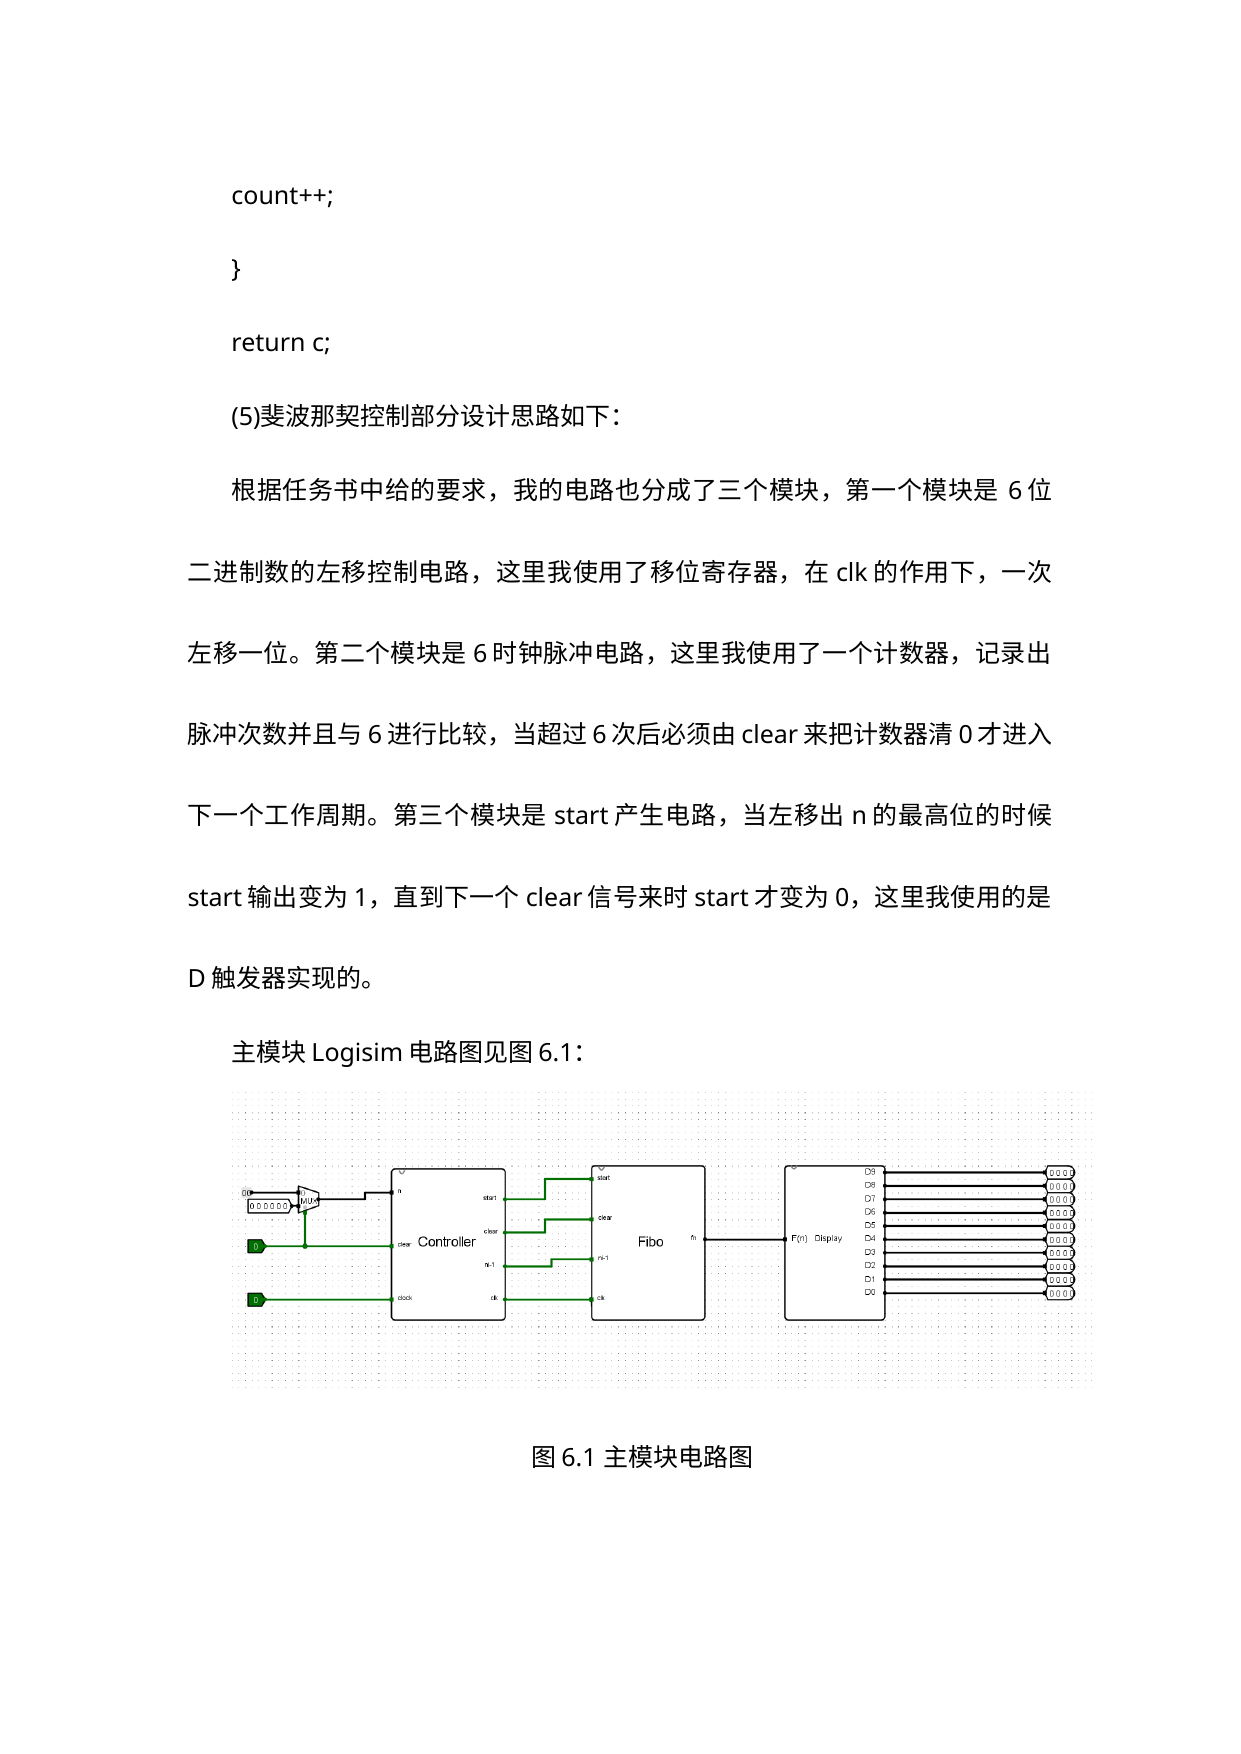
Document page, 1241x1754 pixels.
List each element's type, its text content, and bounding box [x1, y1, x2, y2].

text } [187, 235, 1053, 300]
text 根据任务书中给的要求，我的电路也分成了三个模块，第一个模块是6位二进制数的左移控制电路，这里我使用了移位寄存器，在clk的作用下，一次左移一位。第二个模块是6时钟脉冲电路，这里我使用了一个计数器，记录出脉冲次数并且与6进行比较，当超过6次后必须由clear来把计数器清0才进入下一个工作周期。第三个模块是start产生电路，当左移出n的最高位的时候start输出变为1，直到下一个clear信号来时start才变为0，这里我使用的是D触发器实现的。 [187, 456, 1053, 1009]
text (5)斐波那契控制部分设计思路如下： [187, 382, 1053, 447]
text 图6.1 主模块电路图 [187, 1423, 1053, 1488]
text 主模块Logisim电路图见图6.1： [187, 1018, 1053, 1083]
text return c; [187, 309, 1053, 374]
text count++; [187, 162, 1053, 227]
picture [231, 1092, 1097, 1389]
